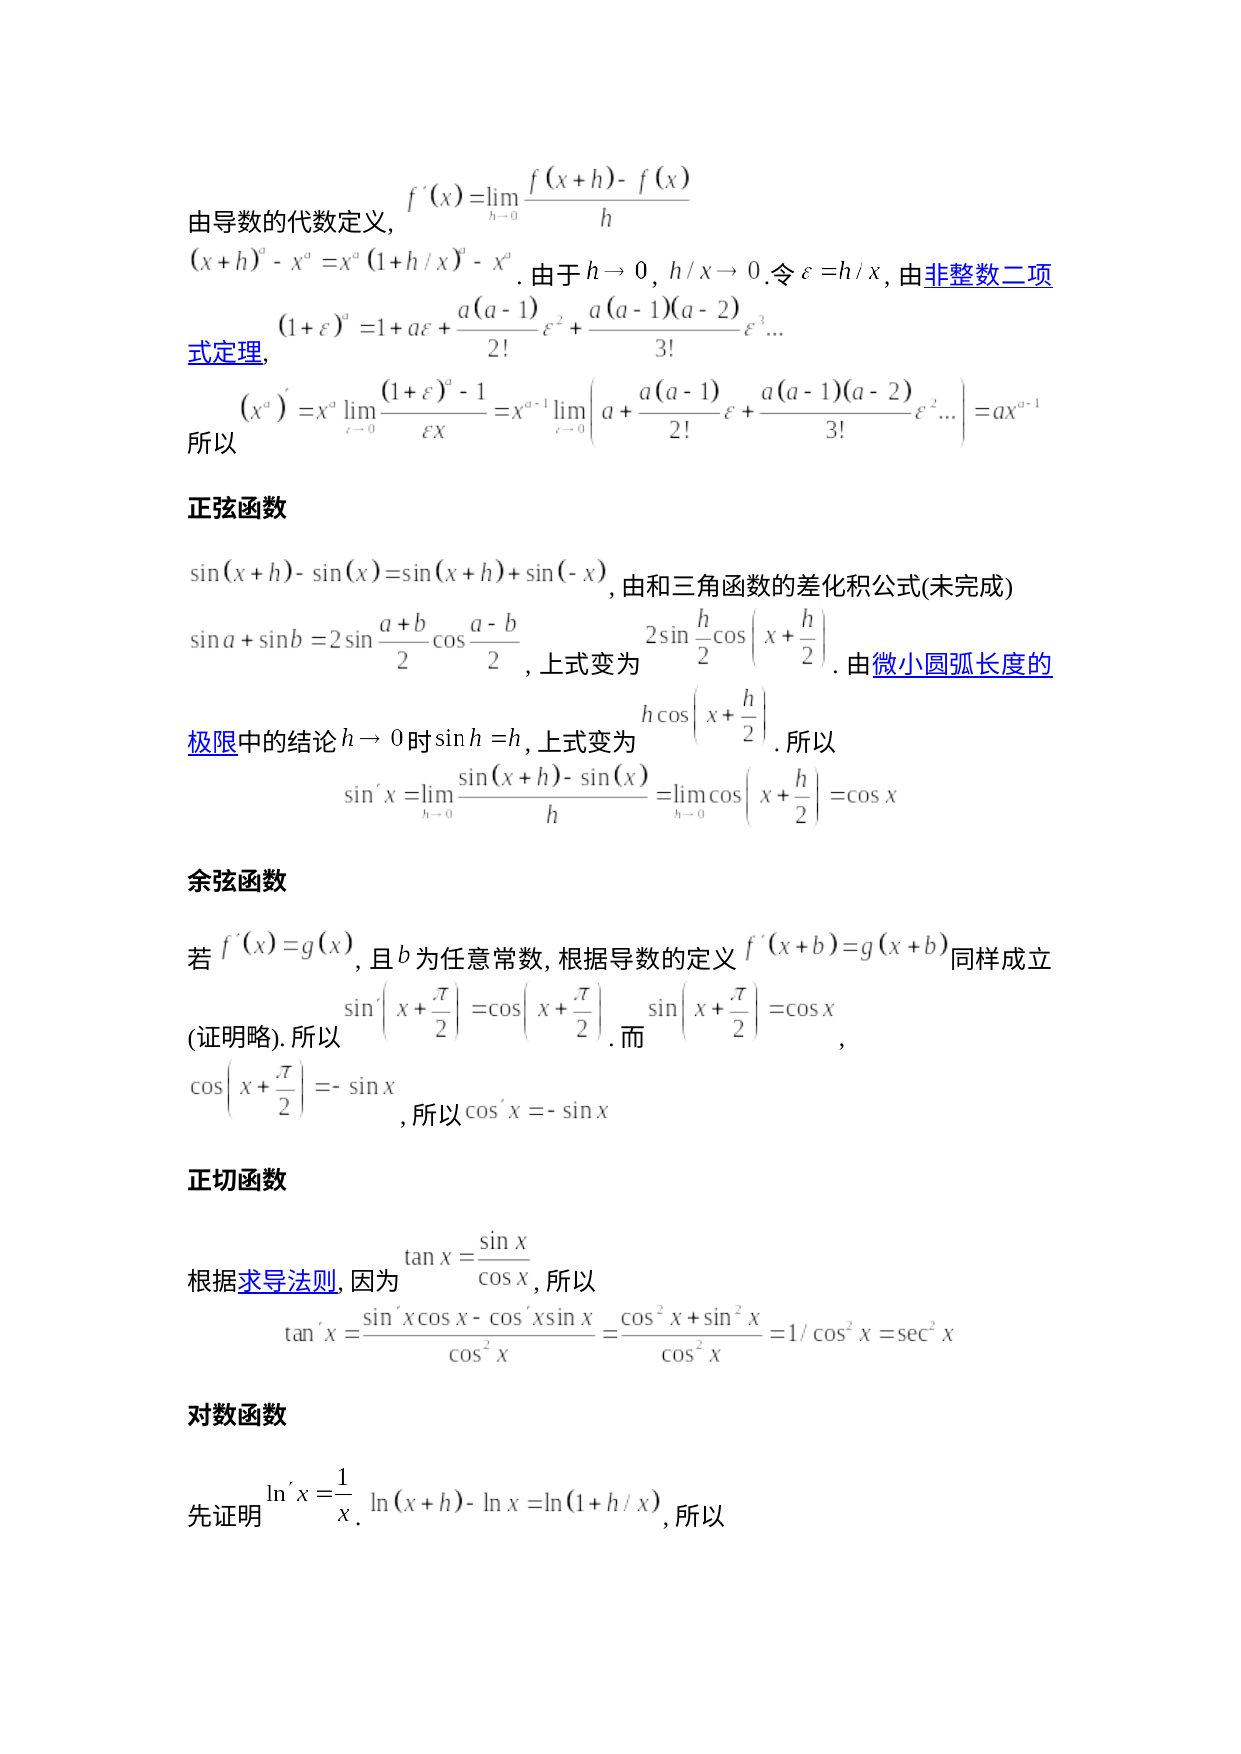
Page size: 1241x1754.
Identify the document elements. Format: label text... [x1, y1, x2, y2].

text , 所以 [187, 1053, 1053, 1132]
text 正切函数 [187, 1160, 1053, 1197]
text 对数函数 [187, 1396, 1053, 1432]
text . 由于, .令, 由非整数二项式定理, [187, 239, 1053, 369]
text 根据求导法则, 因为, 所以 [187, 1225, 1053, 1297]
text 余弦函数 [187, 861, 1053, 897]
text 由导数的代数定义, [187, 162, 1053, 239]
text 所以 [187, 369, 1053, 460]
text , 由和三角函数的差化积公式(未完成) [187, 554, 1053, 603]
text , 上式变为. 由微小圆弧长度的极限中的结论时, 上式变为. 所以 [187, 603, 1053, 759]
text 正弦函数 [187, 489, 1053, 525]
text 若, 且为任意常数, 根据导数的定义同样成立(证明略). 所以. 而, [187, 926, 1053, 1053]
text 先证明. , 所以 [187, 1461, 1053, 1533]
